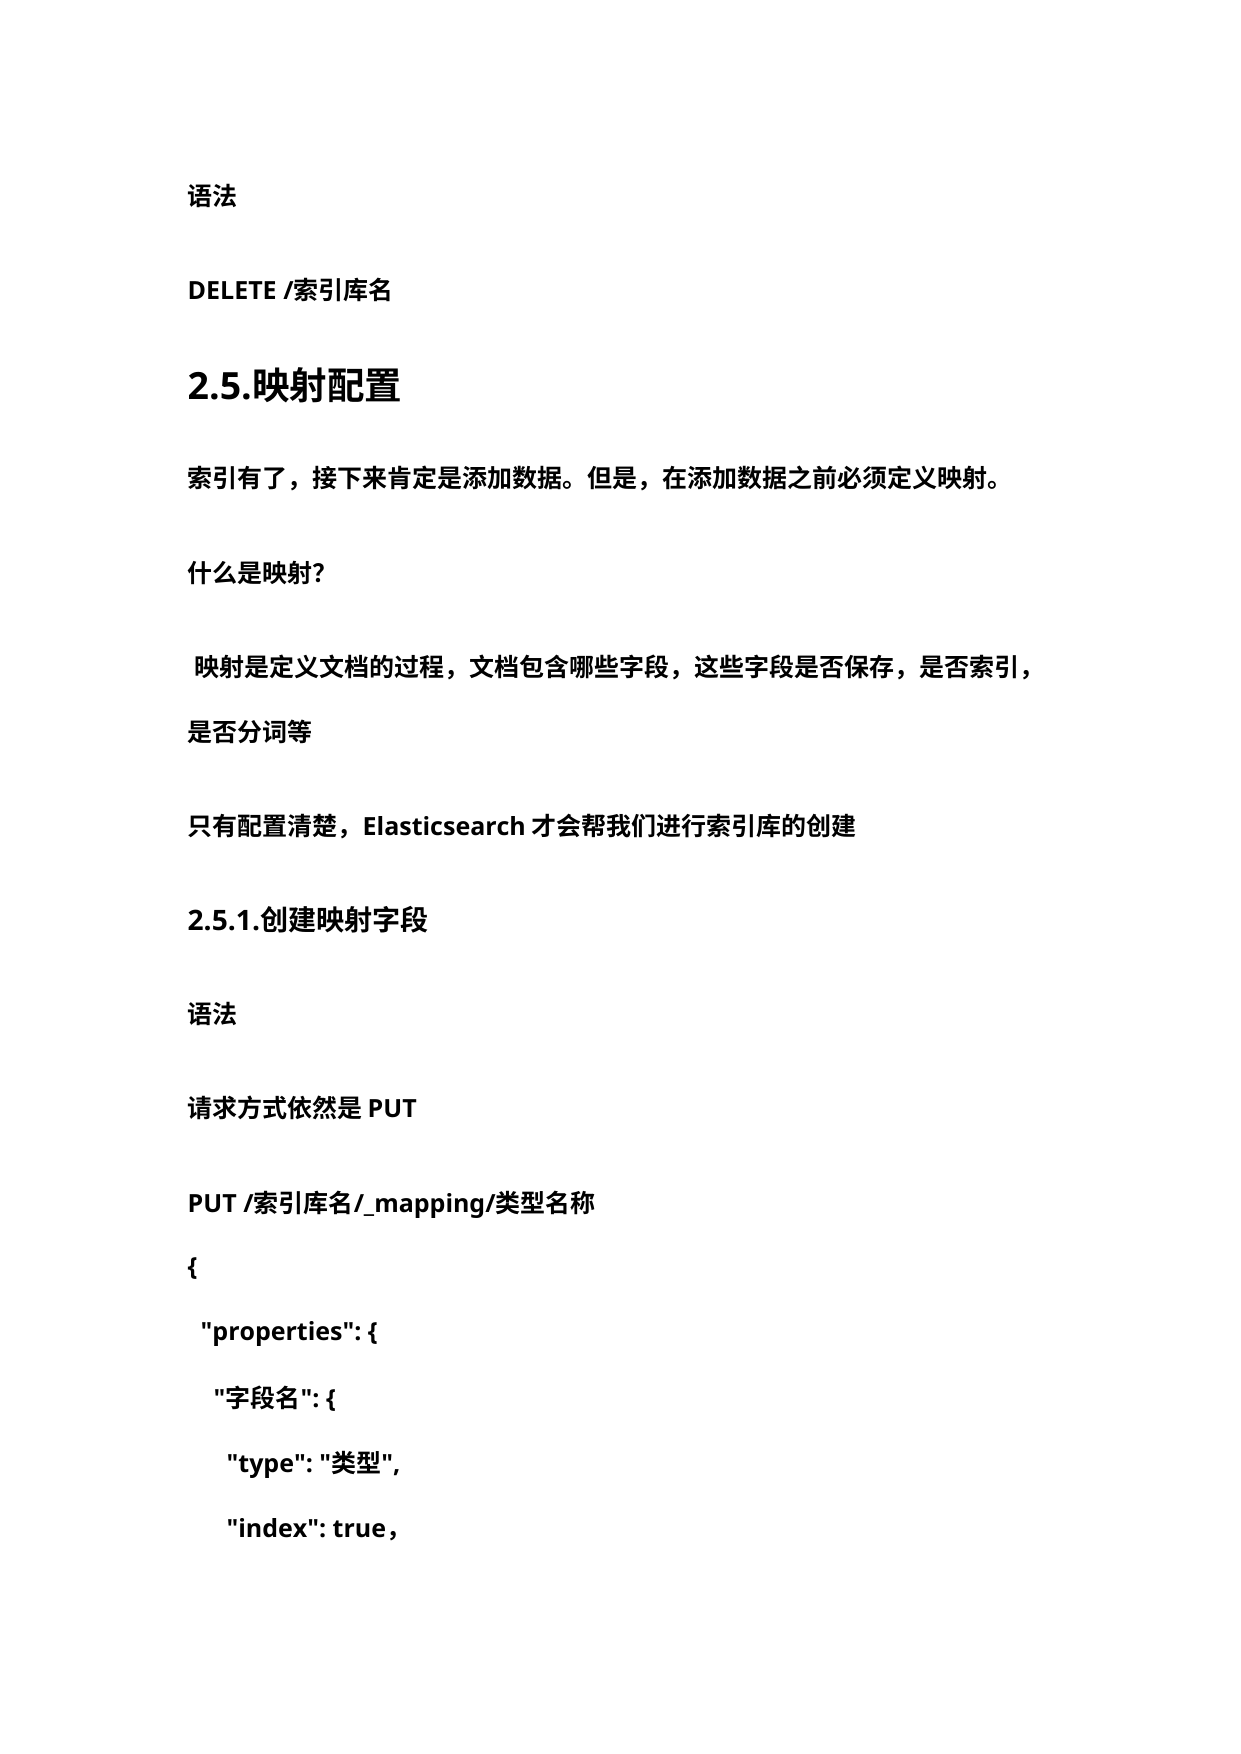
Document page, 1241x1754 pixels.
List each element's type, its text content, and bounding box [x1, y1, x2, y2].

text "type": "类型", [187, 1429, 1053, 1494]
text 语法 [187, 980, 1053, 1045]
text 2.5.1.创建映射字段 [187, 886, 1053, 951]
text PUT /索引库名/_mapping/类型名称 [187, 1169, 1053, 1234]
text 索引有了，接下来肯定是添加数据。但是，在添加数据之前必须定义映射。 [187, 444, 1053, 509]
text 只有配置清楚，Elasticsearch才会帮我们进行索引库的创建 [187, 792, 1053, 857]
text "字段名": { [187, 1364, 1053, 1429]
text 语法 [187, 162, 1053, 227]
text { [187, 1234, 1053, 1299]
text "index": true， [187, 1494, 1053, 1559]
text ​ 映射是定义文档的过程，文档包含哪些字段，这些字段是否保存，是否索引，是否分词等 [187, 633, 1053, 763]
text 2.5.映射配置 [187, 350, 1053, 415]
text 什么是映射？ [187, 539, 1053, 604]
text DELETE /索引库名 [187, 256, 1053, 321]
text "properties": { [187, 1299, 1053, 1364]
text 请求方式依然是PUT [187, 1074, 1053, 1139]
